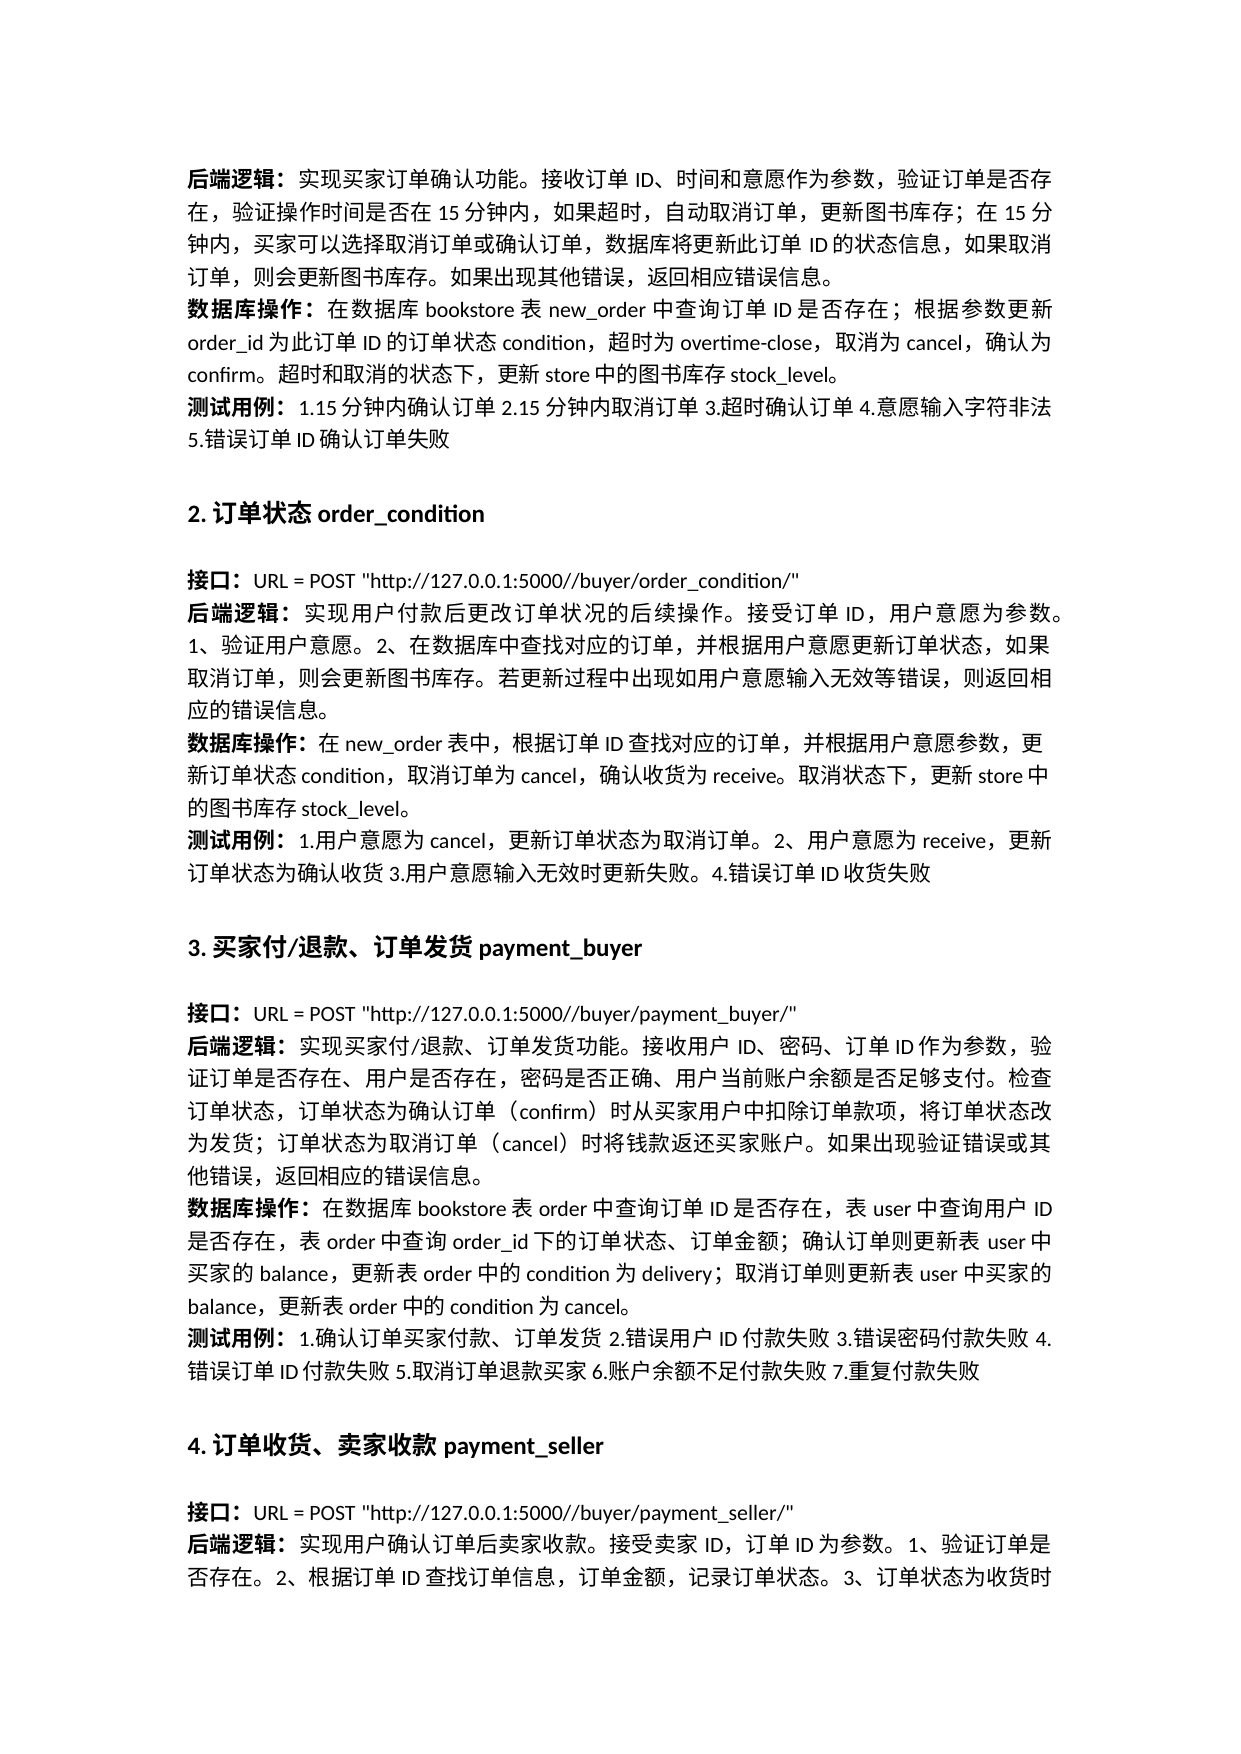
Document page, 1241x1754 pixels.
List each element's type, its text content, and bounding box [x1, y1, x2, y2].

text 数据库操作：在new_order表中，根据订单ID查找对应的订单，并根据用户意愿参数，更新订单状态condition，取消订单为cancel，确认收货为receive。取消状态下，更新store中的图书库存stock_level。 [187, 725, 1053, 823]
text 数据库操作：在数据库bookstore表new_order中查询订单ID是否存在；根据参数更新order_id为此订单ID的订单状态condition，超时为overtime-close，取消为cancel，确认为confirm。超时和取消的状态下，更新store中的图书库存stock_level。 [187, 292, 1053, 389]
text 测试用例：1.15分钟内确认订单 2.15分钟内取消订单 3.超时确认订单 4.意愿输入字符非法 5.错误订单ID确认订单失败 [187, 389, 1053, 454]
text 后端逻辑：实现买家订单确认功能。接收订单ID、时间和意愿作为参数，验证订单是否存在，验证操作时间是否在15分钟内，如果超时，自动取消订单，更新图书库存；在15分钟内，买家可以选择取消订单或确认订单，数据库将更新此订单ID的状态信息，如果取消订单，则会更新图书库存。如果出现其他错误，返回相应错误信息。 [187, 162, 1053, 292]
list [187, 1527, 1053, 1592]
text 后端逻辑：实现买家付/退款、订单发货功能。接收用户ID、密码、订单ID作为参数，验证订单是否存在、用户是否存在，密码是否正确、用户当前账户余额是否足够支付。检查订单状态，订单状态为确认订单（confirm）时从买家用户中扣除订单款项，将订单状态改为发货；订单状态为取消订单（cancel）时将钱款返还买家账户。如果出现验证错误或其他错误，返回相应的错误信息。 [187, 1028, 1053, 1191]
subtitle 订单状态order_condition [187, 479, 1053, 544]
text 接口：URL = POST "http://127.0.0.1:5000//buyer/payment_buyer/" [187, 996, 1053, 1028]
list 接口：URL = POST "http://127.0.0.1:5000//buyer/payment_seller/" [187, 1494, 1053, 1527]
list 接口：URL = POST "http://127.0.0.1:5000//buyer/order_condition/" [187, 563, 1053, 595]
text 数据库操作：在数据库bookstore表order中查询订单ID是否存在，表user中查询用户ID是否存在，表order中查询order_id下的订单状态、订单金额；确认订单则更新表user中买家的balance，更新表order中的condition为delivery；取消订单则更新表user中买家的balance，更新表order中的condition为cancel。 [187, 1191, 1053, 1321]
list 后端逻辑：实现用户付款后更改订单状况的后续操作。接受订单ID，用户意愿为参数。1、验证用户意愿。2、在数据库中查找对应的订单，并根据用户意愿更新订单状态，如果取消订单，则会更新图书库存。若更新过程中出现如用户意愿输入无效等错误，则返回相应的错误信息。 [187, 595, 1053, 725]
subtitle 订单收货、卖家收款 payment_seller [187, 1411, 1053, 1476]
list 测试用例：1.用户意愿为cancel，更新订单状态为取消订单。2、用户意愿为receive，更新订单状态为确认收货3.用户意愿输入无效时更新失败。4.错误订单ID收货失败 [187, 823, 1053, 888]
subtitle 买家付/退款、订单发货payment_buyer [187, 913, 1053, 978]
text 测试用例：1.确认订单买家付款、订单发货 2.错误用户ID付款失败 3.错误密码付款失败 4.错误订单ID付款失败 5.取消订单退款买家 6.账户余额不足付款失败 7.重复付款失败 [187, 1321, 1053, 1386]
